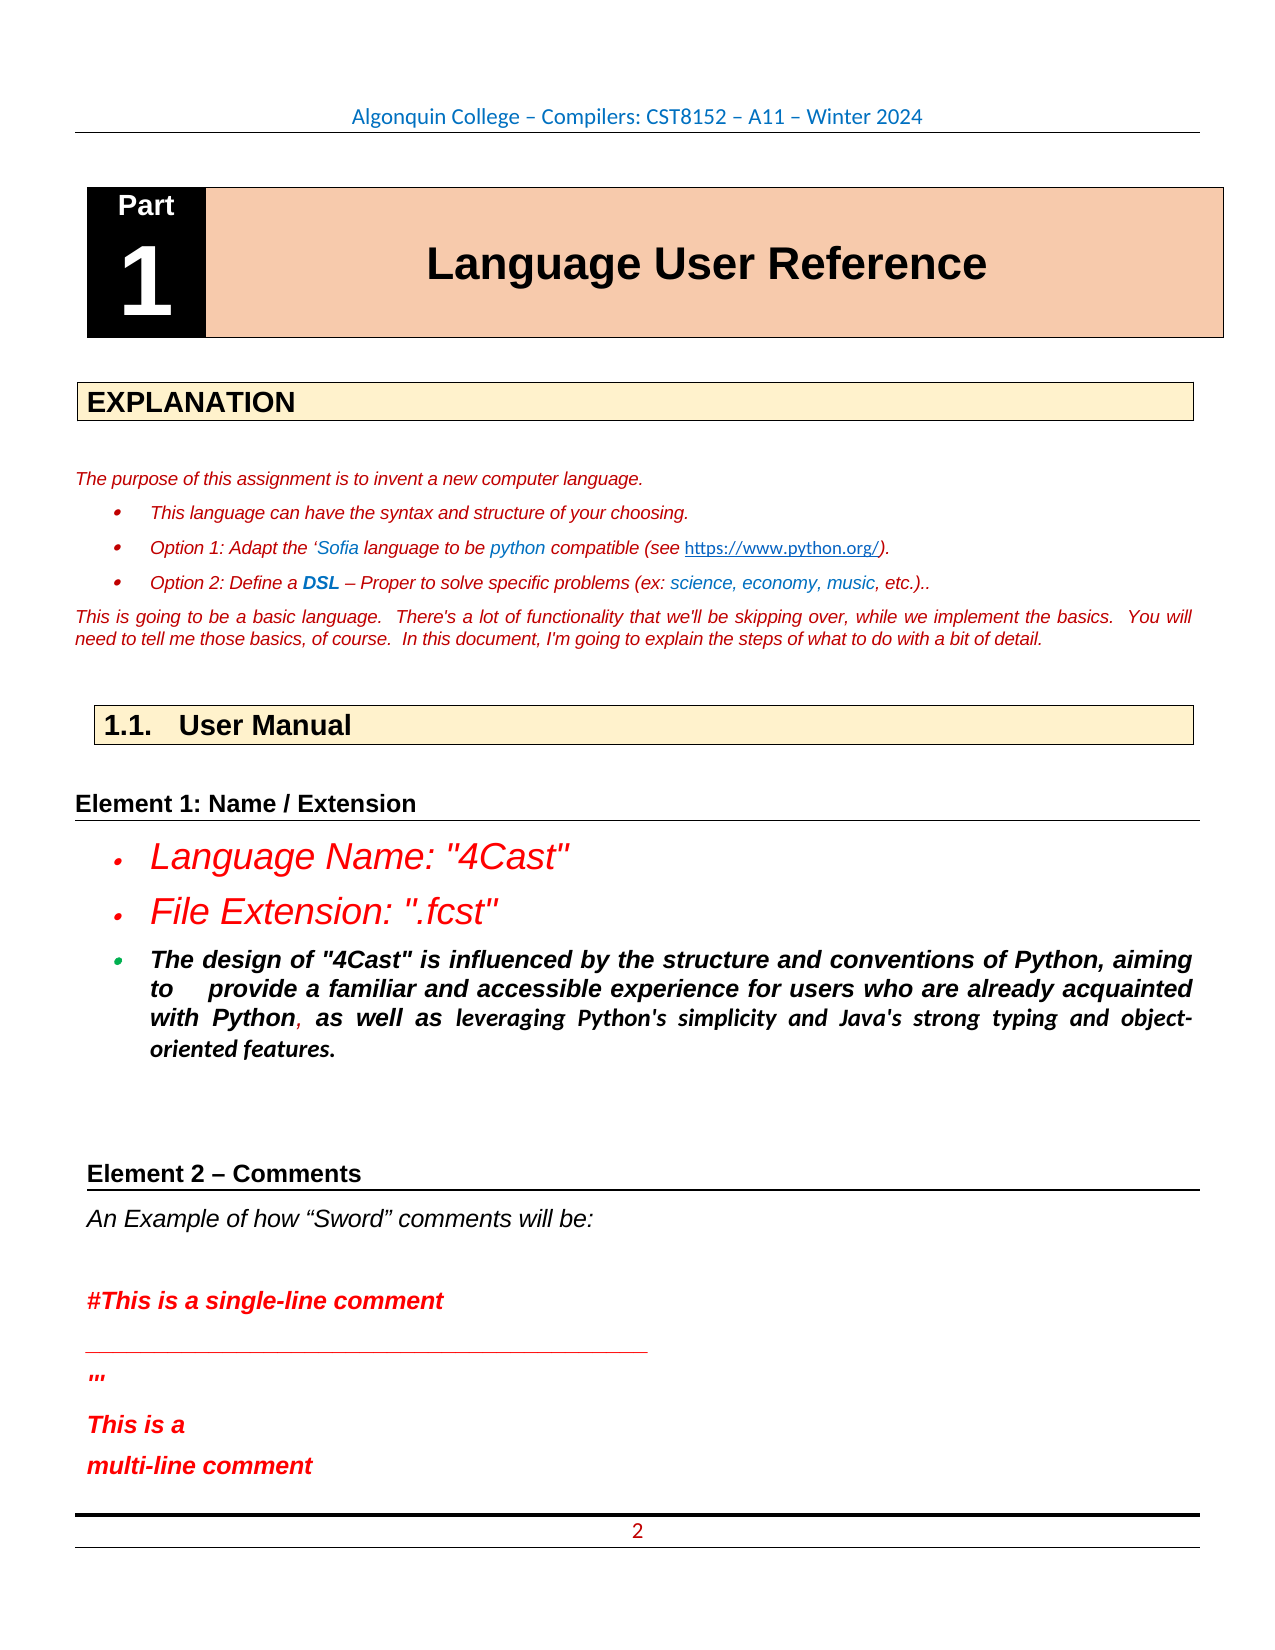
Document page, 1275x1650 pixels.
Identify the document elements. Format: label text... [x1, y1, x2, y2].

text #This is a single-line comment [87, 1286, 1196, 1315]
list Option 1: Adapt the ‘Sofia language to be python compatible (see https://www.python.org/). [112, 536, 1196, 559]
table_header Part 1 [88, 188, 204, 337]
list Option 2: Define a DSL – Proper to solve specific problems (ex: science, economy, music, etc.).. [112, 572, 1196, 593]
table_header Language User Reference [206, 188, 1223, 337]
text ''' [87, 1368, 1196, 1397]
text An Example of how “Sword” comments will be: [87, 1203, 1196, 1232]
text This is a [87, 1410, 1196, 1438]
list File Extension: ".fcst" [112, 889, 1196, 933]
list This language can have the syntax and structure of your choosing. [112, 502, 1196, 524]
text The purpose of this assignment is to invent a new computer language. [75, 468, 1196, 489]
text multi-line comment [87, 1451, 1196, 1480]
text Element 1: Name / Extension [75, 789, 1200, 820]
subtitle User Manual [95, 706, 1193, 744]
subtitle EXPLANATION [78, 383, 1193, 420]
text _________________________________________ [87, 1327, 1196, 1356]
text Element 2 – Comments [87, 1159, 1200, 1189]
text This is going to be a basic language. There's a lot of functionality that we'll be skipping over, while we implement the basics. You will need to tell me those basics, of course. In this document, I'm going to explain the steps of what to do with a bit of detail. [75, 606, 1196, 649]
list Language Name: "4Cast" [112, 834, 1196, 877]
list The design of "4Cast" is influenced by the structure and conventions of Python, aiming to provide a familiar and accessible experience for users who are already acquainted with Python, as well as leveraging Python's simplicity and Java's strong typing and object-oriented features. [112, 945, 1196, 1064]
